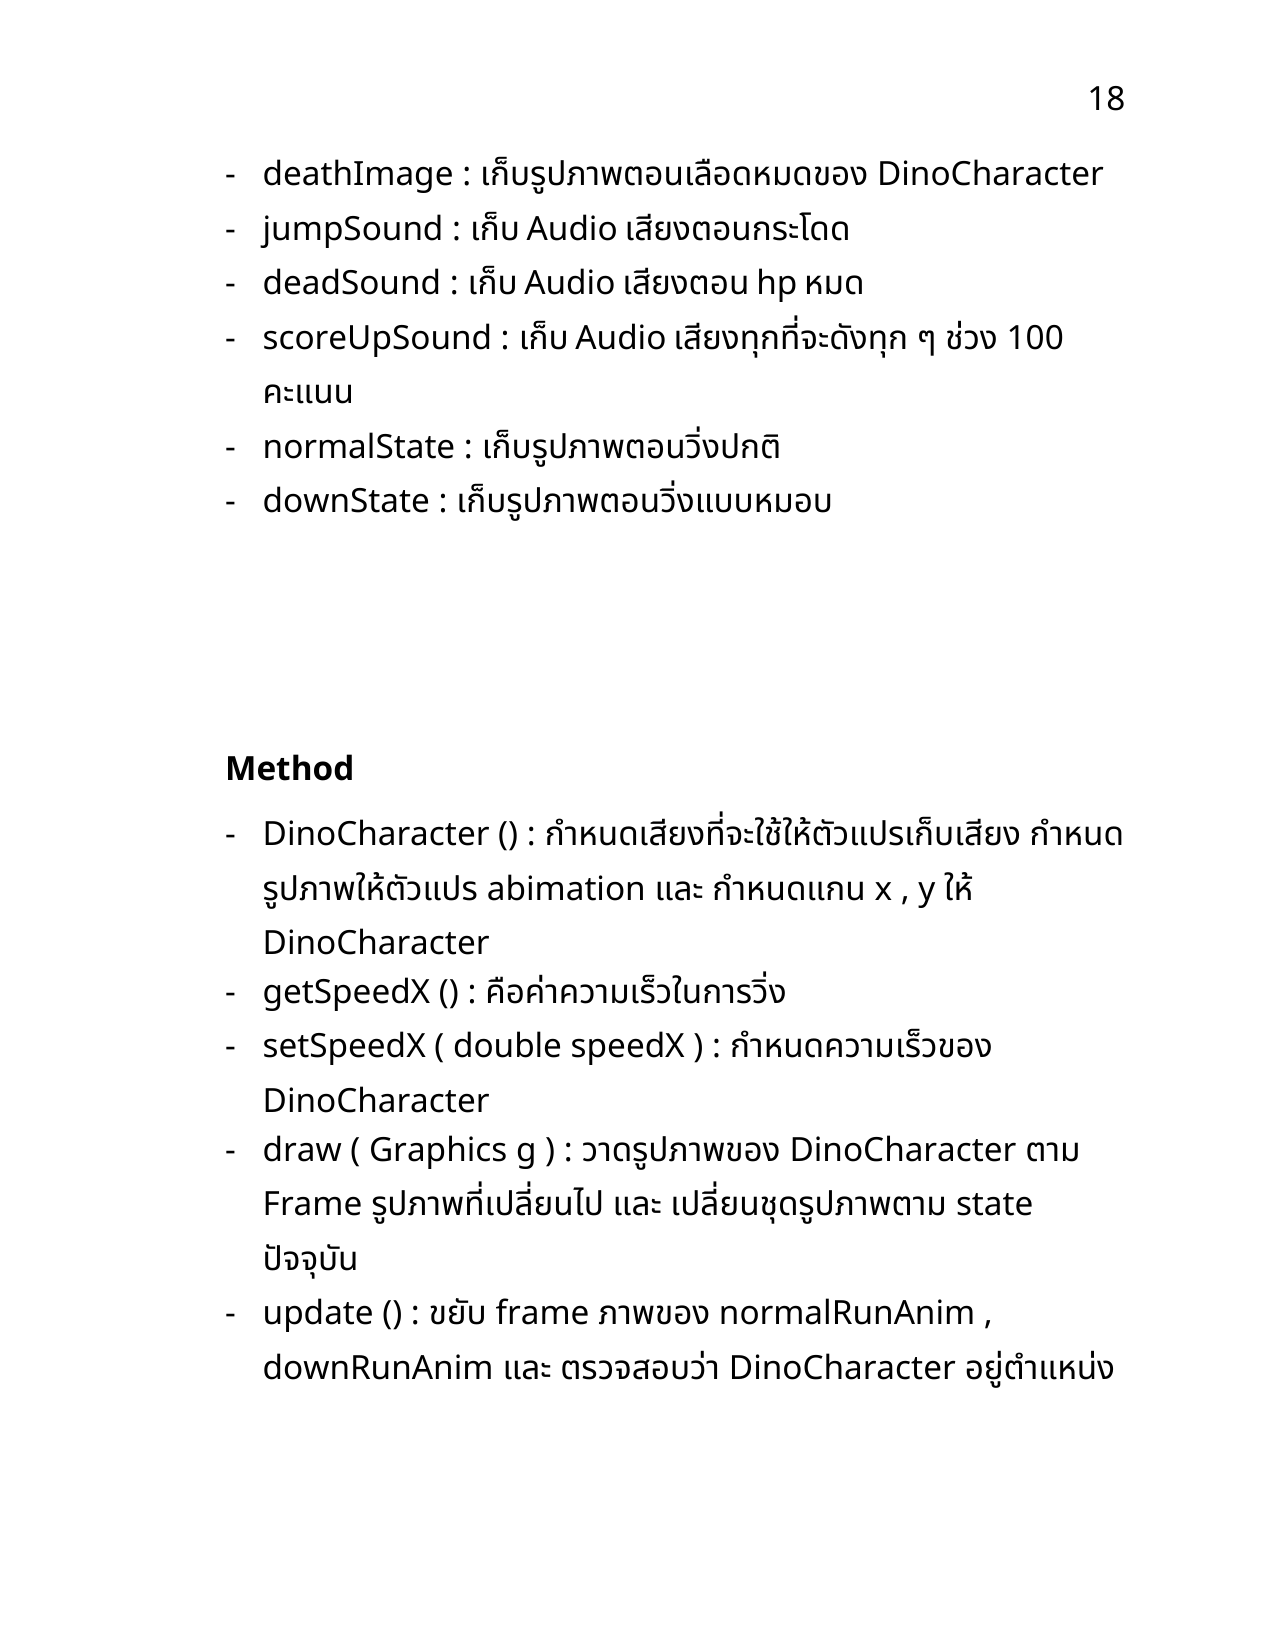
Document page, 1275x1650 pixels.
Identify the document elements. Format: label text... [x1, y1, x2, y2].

list DinoCharacter () : กำหนดเสียงที่จะใช้ให้ตัวแปรเก็บเสียง กำหนดรูปภาพให้ตัวแปร abimation และ กำหนดแกน x , y ให้ DinoCharacter [225, 810, 1125, 964]
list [225, 1289, 1125, 1394]
list draw ( Graphics g ) : วาดรูปภาพของ DinoCharacter ตาม Frame รูปภาพที่เปลี่ยนไป และ เปลี่ยนชุดรูปภาพตาม state ปัจจุบัน [225, 1125, 1125, 1285]
list normalState : เก็บรูปภาพตอนวิ่งปกติ [225, 423, 1125, 473]
list getSpeedX () : คือค่าความเร็วในการวิ่ง [225, 968, 1125, 1018]
list downState : เก็บรูปภาพตอนวิ่งแบบหมอบ [225, 477, 1125, 528]
text Method [150, 744, 1125, 790]
list jumpSound : เก็บAudioเสียงตอนกระโดด [225, 204, 1125, 255]
list deadSound : เก็บAudioเสียงตอนhpหมด [225, 259, 1125, 310]
list scoreUpSound : เก็บAudioเสียงทุกที่จะดังทุก ๆ ช่วง 100 คะแนน [225, 314, 1125, 419]
list setSpeedX ( double speedX ) : กำหนดความเร็วของ DinoCharacter [225, 1022, 1125, 1122]
list deathImage : เก็บรูปภาพตอนเลือดหมดของ DinoCharacter [225, 150, 1125, 201]
